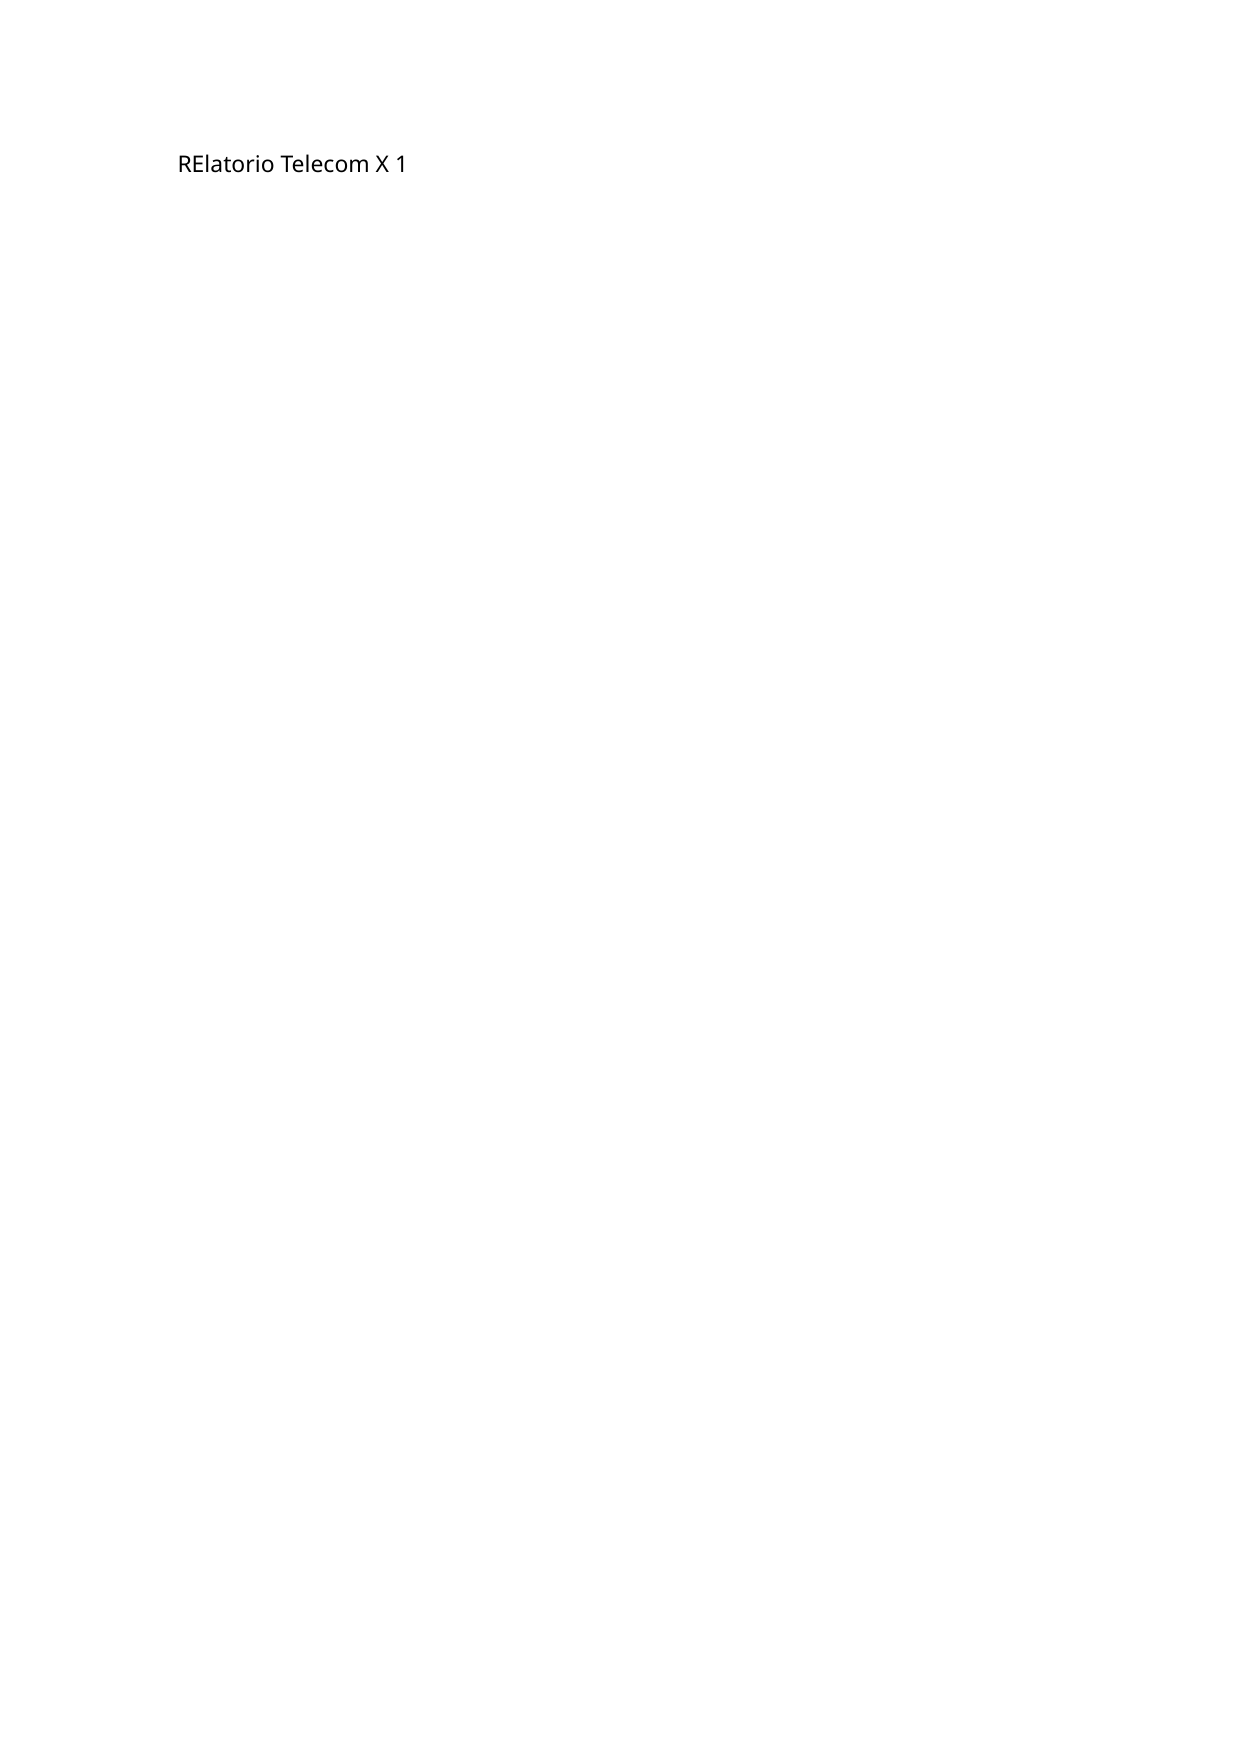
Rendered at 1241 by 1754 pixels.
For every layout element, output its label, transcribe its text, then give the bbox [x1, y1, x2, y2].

text RElatorio Telecom X 1 [177, 148, 1063, 179]
